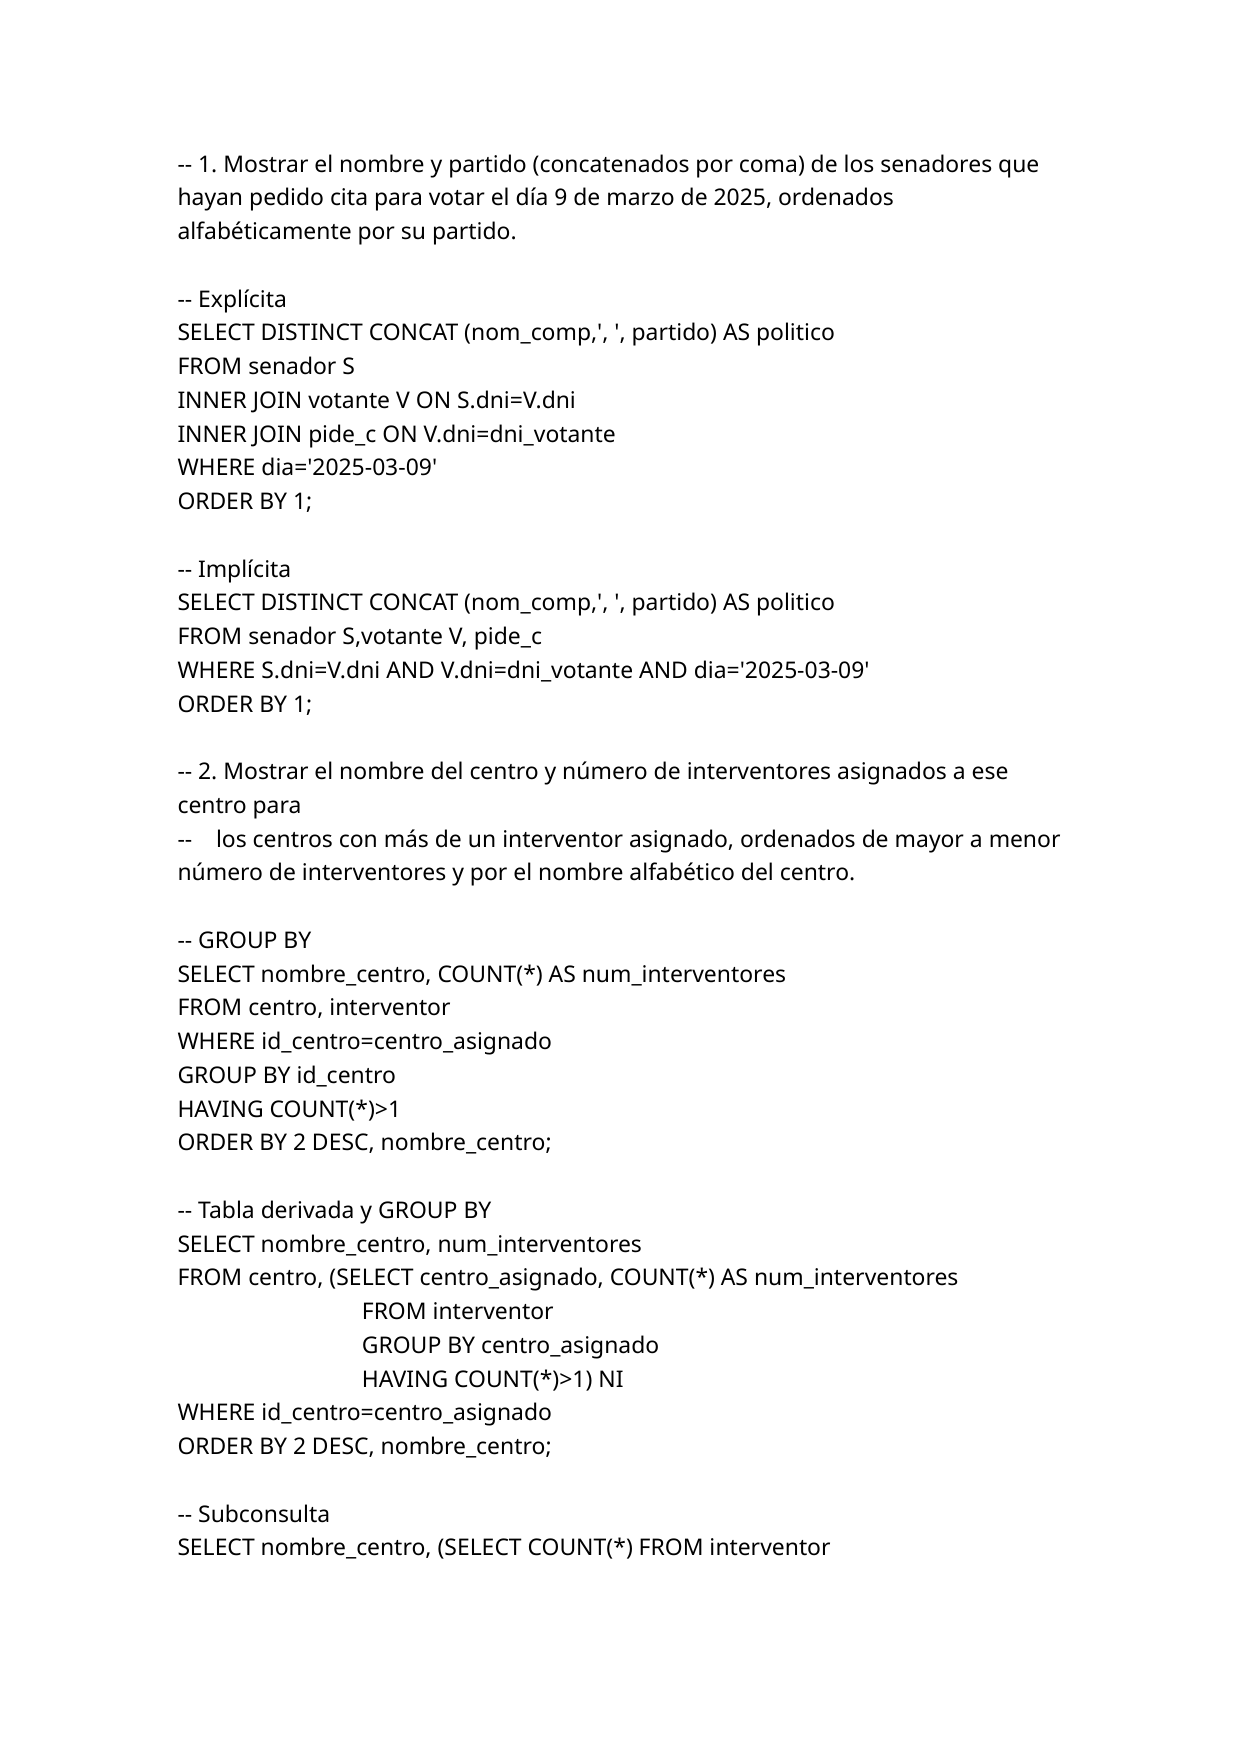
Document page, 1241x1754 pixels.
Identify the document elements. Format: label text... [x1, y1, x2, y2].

text WHERE S.dni=V.dni AND V.dni=dni_votante AND dia='2025-03-09' [177, 654, 1063, 685]
text ORDER BY 1; [177, 688, 1063, 719]
text SELECT DISTINCT CONCAT (nom_comp,', ', partido) AS politico [177, 316, 1063, 348]
text WHERE id_centro=centro_asignado [177, 1396, 1063, 1428]
text -- Implícita [177, 553, 1063, 584]
text ORDER BY 2 DESC, nombre_centro; [177, 1126, 1063, 1158]
text GROUP BY id_centro [177, 1059, 1063, 1090]
text -- 2. Mostrar el nombre del centro y número de interventores asignados a ese centro para [177, 755, 1063, 820]
text -- 1. Mostrar el nombre y partido (concatenados por coma) de los senadores que hayan pedido cita para votar el día 9 de marzo de 2025, ordenados alfabéticamente por su partido. [177, 148, 1063, 246]
text ORDER BY 2 DESC, nombre_centro; [177, 1430, 1063, 1461]
text FROM interventor [177, 1295, 1063, 1326]
text -- Tabla derivada y GROUP BY [177, 1194, 1063, 1225]
text SELECT nombre_centro, num_interventores [177, 1228, 1063, 1259]
text INNER JOIN votante V ON S.dni=V.dni [177, 384, 1063, 415]
text HAVING COUNT(*)>1 [177, 1093, 1063, 1124]
text -- Explícita [177, 283, 1063, 314]
text -- GROUP BY [177, 924, 1063, 955]
text FROM centro, (SELECT centro_asignado, COUNT(*) AS num_interventores [177, 1261, 1063, 1293]
text HAVING COUNT(*)>1) NI [177, 1363, 1063, 1394]
text GROUP BY centro_asignado [177, 1329, 1063, 1360]
text SELECT nombre_centro, COUNT(*) AS num_interventores [177, 958, 1063, 989]
text -- Subconsulta [177, 1498, 1063, 1529]
text -- los centros con más de un interventor asignado, ordenados de mayor a menor número de interventores y por el nombre alfabético del centro. [177, 823, 1063, 888]
text WHERE id_centro=centro_asignado [177, 1025, 1063, 1056]
text FROM senador S [177, 350, 1063, 381]
text FROM senador S,votante V, pide_c [177, 620, 1063, 651]
text SELECT DISTINCT CONCAT (nom_comp,', ', partido) AS politico [177, 586, 1063, 618]
text SELECT nombre_centro, (SELECT COUNT(*) FROM interventor [177, 1531, 1063, 1563]
text ORDER BY 1; [177, 485, 1063, 516]
text WHERE dia='2025-03-09' [177, 451, 1063, 483]
text FROM centro, interventor [177, 991, 1063, 1023]
text INNER JOIN pide_c ON V.dni=dni_votante [177, 418, 1063, 449]
